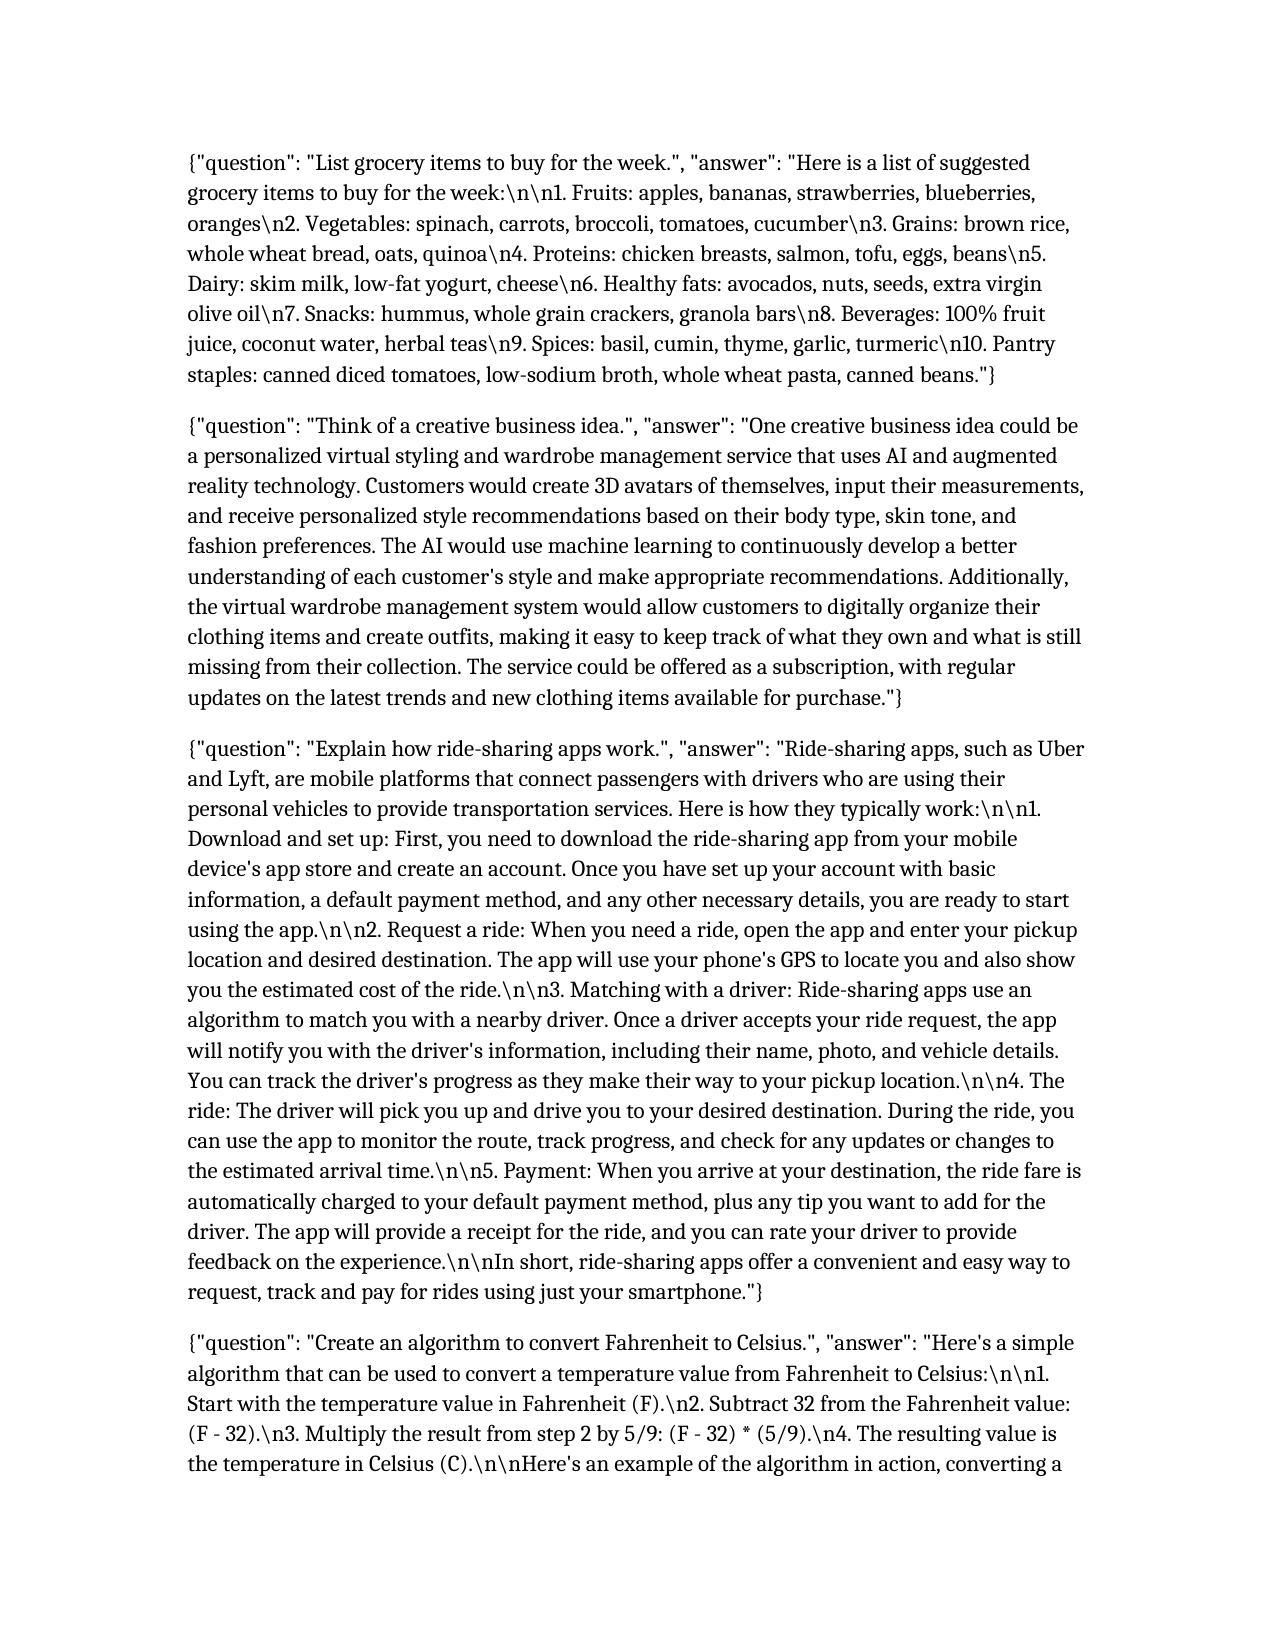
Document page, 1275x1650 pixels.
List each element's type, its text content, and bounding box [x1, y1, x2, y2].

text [187, 1330, 1087, 1477]
text {"question": "Explain how ride-sharing apps work.", "answer": "Ride-sharing apps, such as Uber and Lyft, are mobile platforms that connect passengers with drivers who are using their personal vehicles to provide transportation services. Here is how they typically work:\n\n1. Download and set up: First, you need to download the ride-sharing app from your mobile device's app store and create an account. Once you have set up your account with basic information, a default payment method, and any other necessary details, you are ready to start using the app.\n\n2. Request a ride: When you need a ride, open the app and enter your pickup location and desired destination. The app will use your phone's GPS to locate you and also show you the estimated cost of the ride.\n\n3. Matching with a driver: Ride-sharing apps use an algorithm to match you with a nearby driver. Once a driver accepts your ride request, the app will notify you with the driver's information, including their name, photo, and vehicle details. You can track the driver's progress as they make their way to your pickup location.\n\n4. The ride: The driver will pick you up and drive you to your desired destination. During the ride, you can use the app to monitor the route, track progress, and check for any updates or changes to the estimated arrival time.\n\n5. Payment: When you arrive at your destination, the ride fare is automatically charged to your default payment method, plus any tip you want to add for the driver. The app will provide a receipt for the ride, and you can rate your driver to provide feedback on the experience.\n\nIn short, ride-sharing apps offer a convenient and easy way to request, track and pay for rides using just your smartphone."} [187, 735, 1087, 1306]
text {"question": "List grocery items to buy for the week.", "answer": "Here is a list of suggested grocery items to buy for the week:\n\n1. Fruits: apples, bananas, strawberries, blueberries, oranges\n2. Vegetables: spinach, carrots, broccoli, tomatoes, cucumber\n3. Grains: brown rice, whole wheat bread, oats, quinoa\n4. Proteins: chicken breasts, salmon, tofu, eggs, beans\n5. Dairy: skim milk, low-fat yogurt, cheese\n6. Healthy fats: avocados, nuts, seeds, extra virgin olive oil\n7. Snacks: hummus, whole grain crackers, granola bars\n8. Beverages: 100% fruit juice, coconut water, herbal teas\n9. Spices: basil, cumin, thyme, garlic, turmeric\n10. Pantry staples: canned diced tomatoes, low-sodium broth, whole wheat pasta, canned beans."} [187, 150, 1087, 388]
text {"question": "Think of a creative business idea.", "answer": "One creative business idea could be a personalized virtual styling and wardrobe management service that uses AI and augmented reality technology. Customers would create 3D avatars of themselves, input their measurements, and receive personalized style recommendations based on their body type, skin tone, and fashion preferences. The AI would use machine learning to continuously develop a better understanding of each customer's style and make appropriate recommendations. Additionally, the virtual wardrobe management system would allow customers to digitally organize their clothing items and create outfits, making it easy to keep track of what they own and what is still missing from their collection. The service could be offered as a subscription, with regular updates on the latest trends and new clothing items available for purchase."} [187, 412, 1087, 711]
